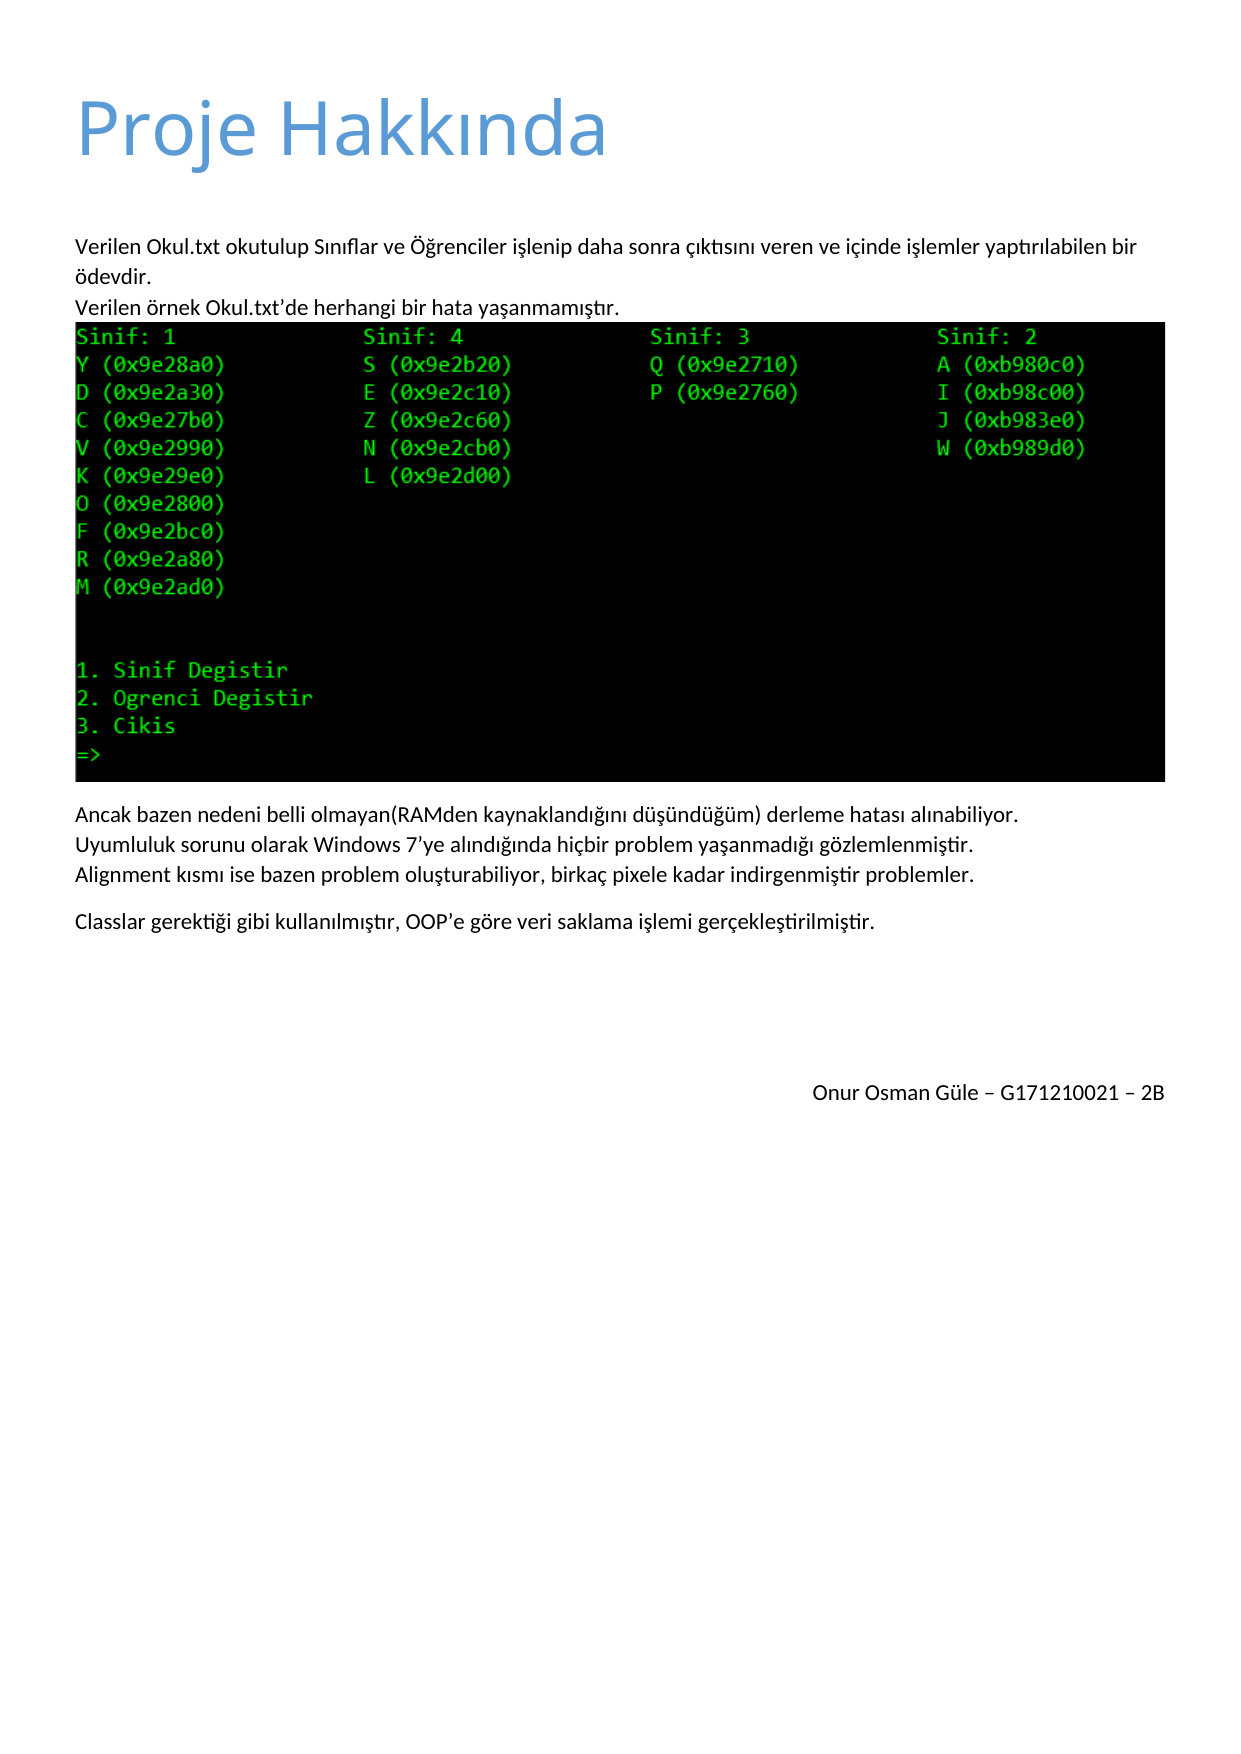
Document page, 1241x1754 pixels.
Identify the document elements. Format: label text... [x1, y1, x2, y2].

picture [75, 322, 1166, 782]
subtitle Proje Hakkında [75, 75, 1165, 177]
text Ancak bazen nedeni belli olmayan(RAMden kaynaklandığını düşündüğüm) derleme hatası alınabiliyor. Uyumluluk sorunu olarak Windows 7’ye alındığında hiçbir problem yaşanmadığı gözlemlenmiştir. Alignment kısmı ise bazen problem oluşturabiliyor, birkaç pixele kadar indirgenmiştir problemler. [75, 800, 1165, 889]
text Classlar gerektiği gibi kullanılmıştır, OOP’e göre veri saklama işlemi gerçekleştirilmiştir. [75, 907, 1165, 966]
text Onur Osman Güle – G171210021 – 2B [75, 1078, 1165, 1106]
text Verilen Okul.txt okutulup Sınıflar ve Öğrenciler işlenip daha sonra çıktısını veren ve içinde işlemler yaptırılabilen bir ödevdir. Verilen örnek Okul.txt’de herhangi bir hata yaşanmamıştır. [75, 232, 1165, 322]
